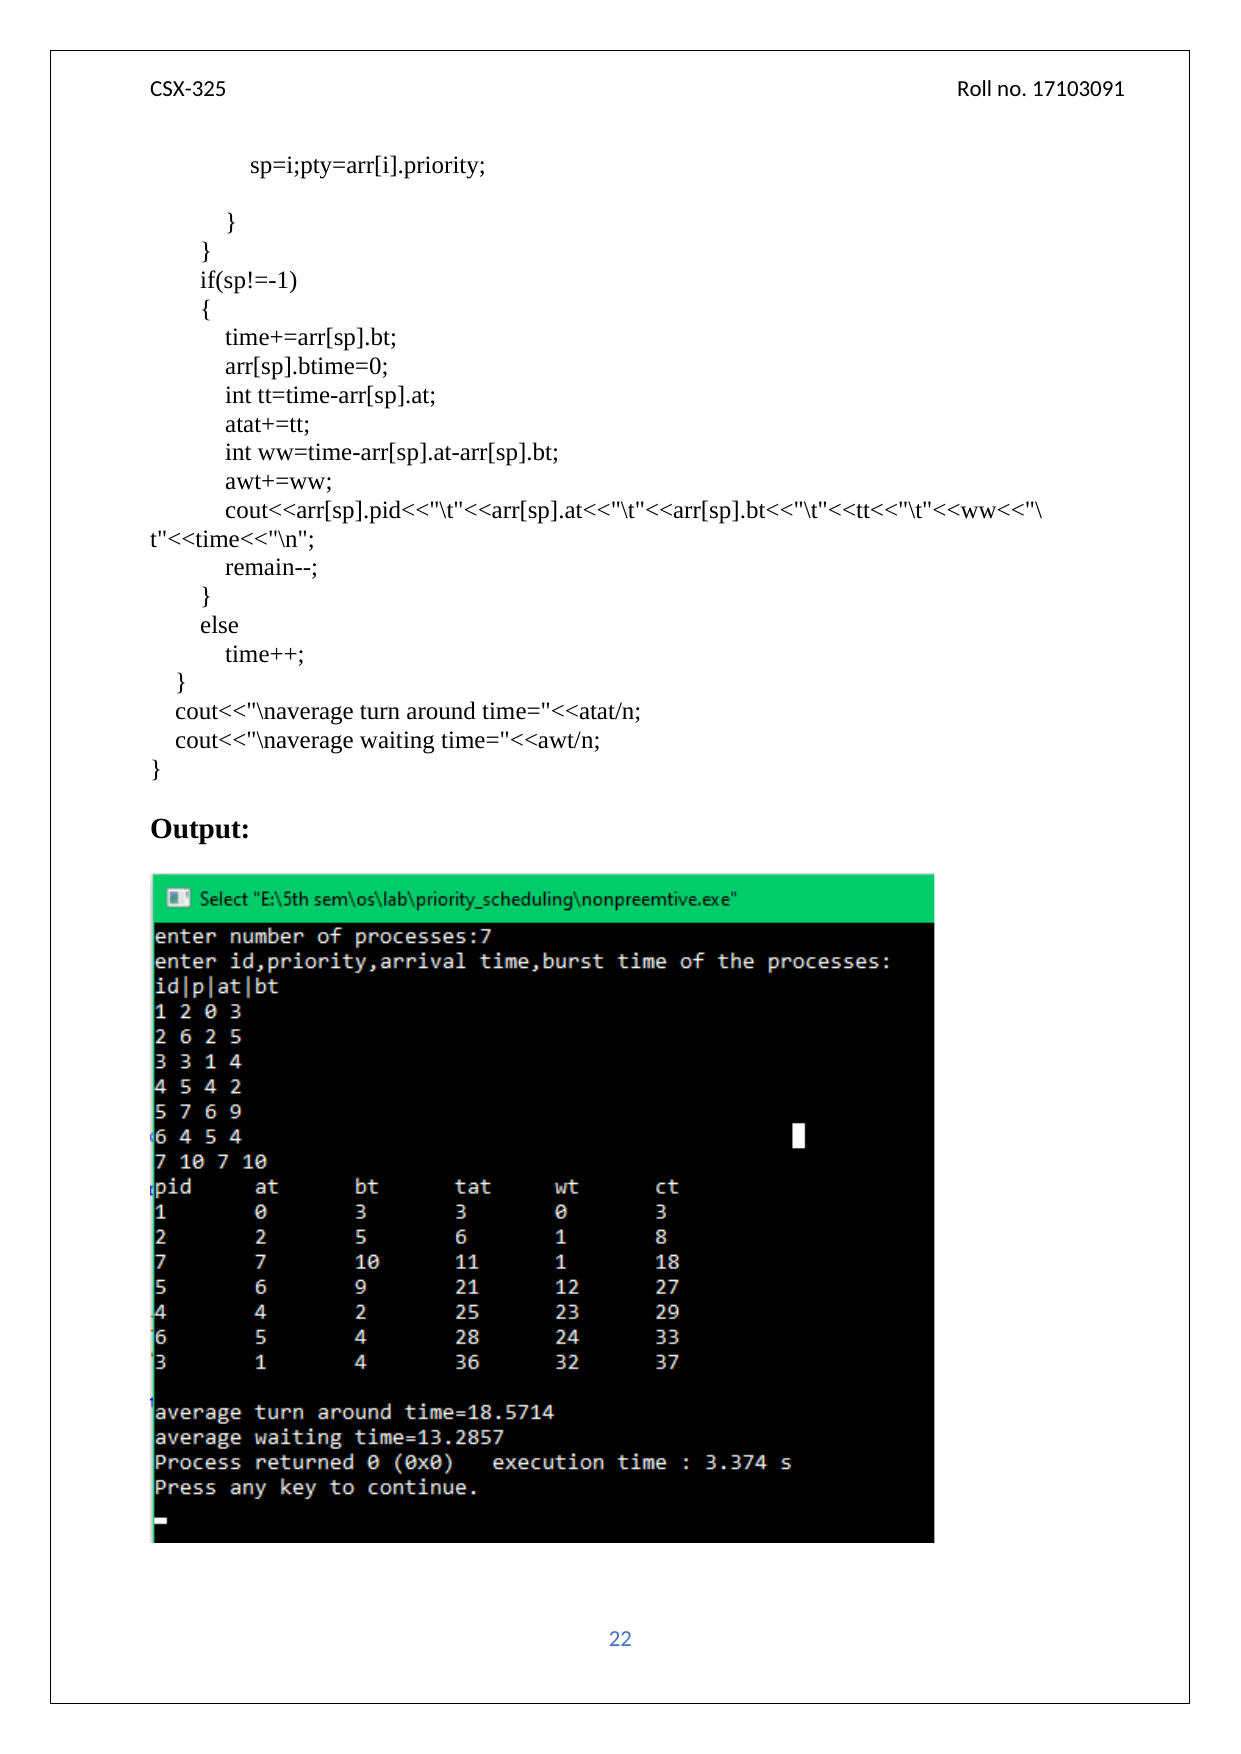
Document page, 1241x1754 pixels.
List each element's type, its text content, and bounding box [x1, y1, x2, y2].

text atat+=tt; [150, 409, 1090, 437]
text sp=i;pty=arr[i].priority; [150, 150, 1090, 179]
text cout<<"\naverage waiting time="<<awt/n; [150, 725, 1090, 754]
picture [150, 873, 935, 1543]
text } [150, 207, 1090, 236]
text int ww=time-arr[sp].at-arr[sp].bt; [150, 437, 1090, 466]
text } [150, 754, 1090, 782]
text time+=arr[sp].bt; [150, 322, 1090, 351]
text } [150, 236, 1090, 265]
text cout<<arr[sp].pid<<"\t"<<arr[sp].at<<"\t"<<arr[sp].bt<<"\t"<<tt<<"\t"<<ww<<"\t"<<time<<"\n"; [150, 495, 1090, 552]
text } [150, 581, 1090, 610]
text if(sp!=-1) [150, 265, 1090, 294]
text { [150, 294, 1090, 322]
text awt+=ww; [150, 466, 1090, 495]
text remain--; [150, 552, 1090, 581]
text else [150, 610, 1090, 639]
text cout<<"\naverage turn around time="<<atat/n; [150, 696, 1090, 725]
text Output: [150, 811, 1090, 845]
text time++; [150, 639, 1090, 667]
text arr[sp].btime=0; [150, 351, 1090, 380]
text } [150, 667, 1090, 696]
text int tt=time-arr[sp].at; [150, 380, 1090, 409]
